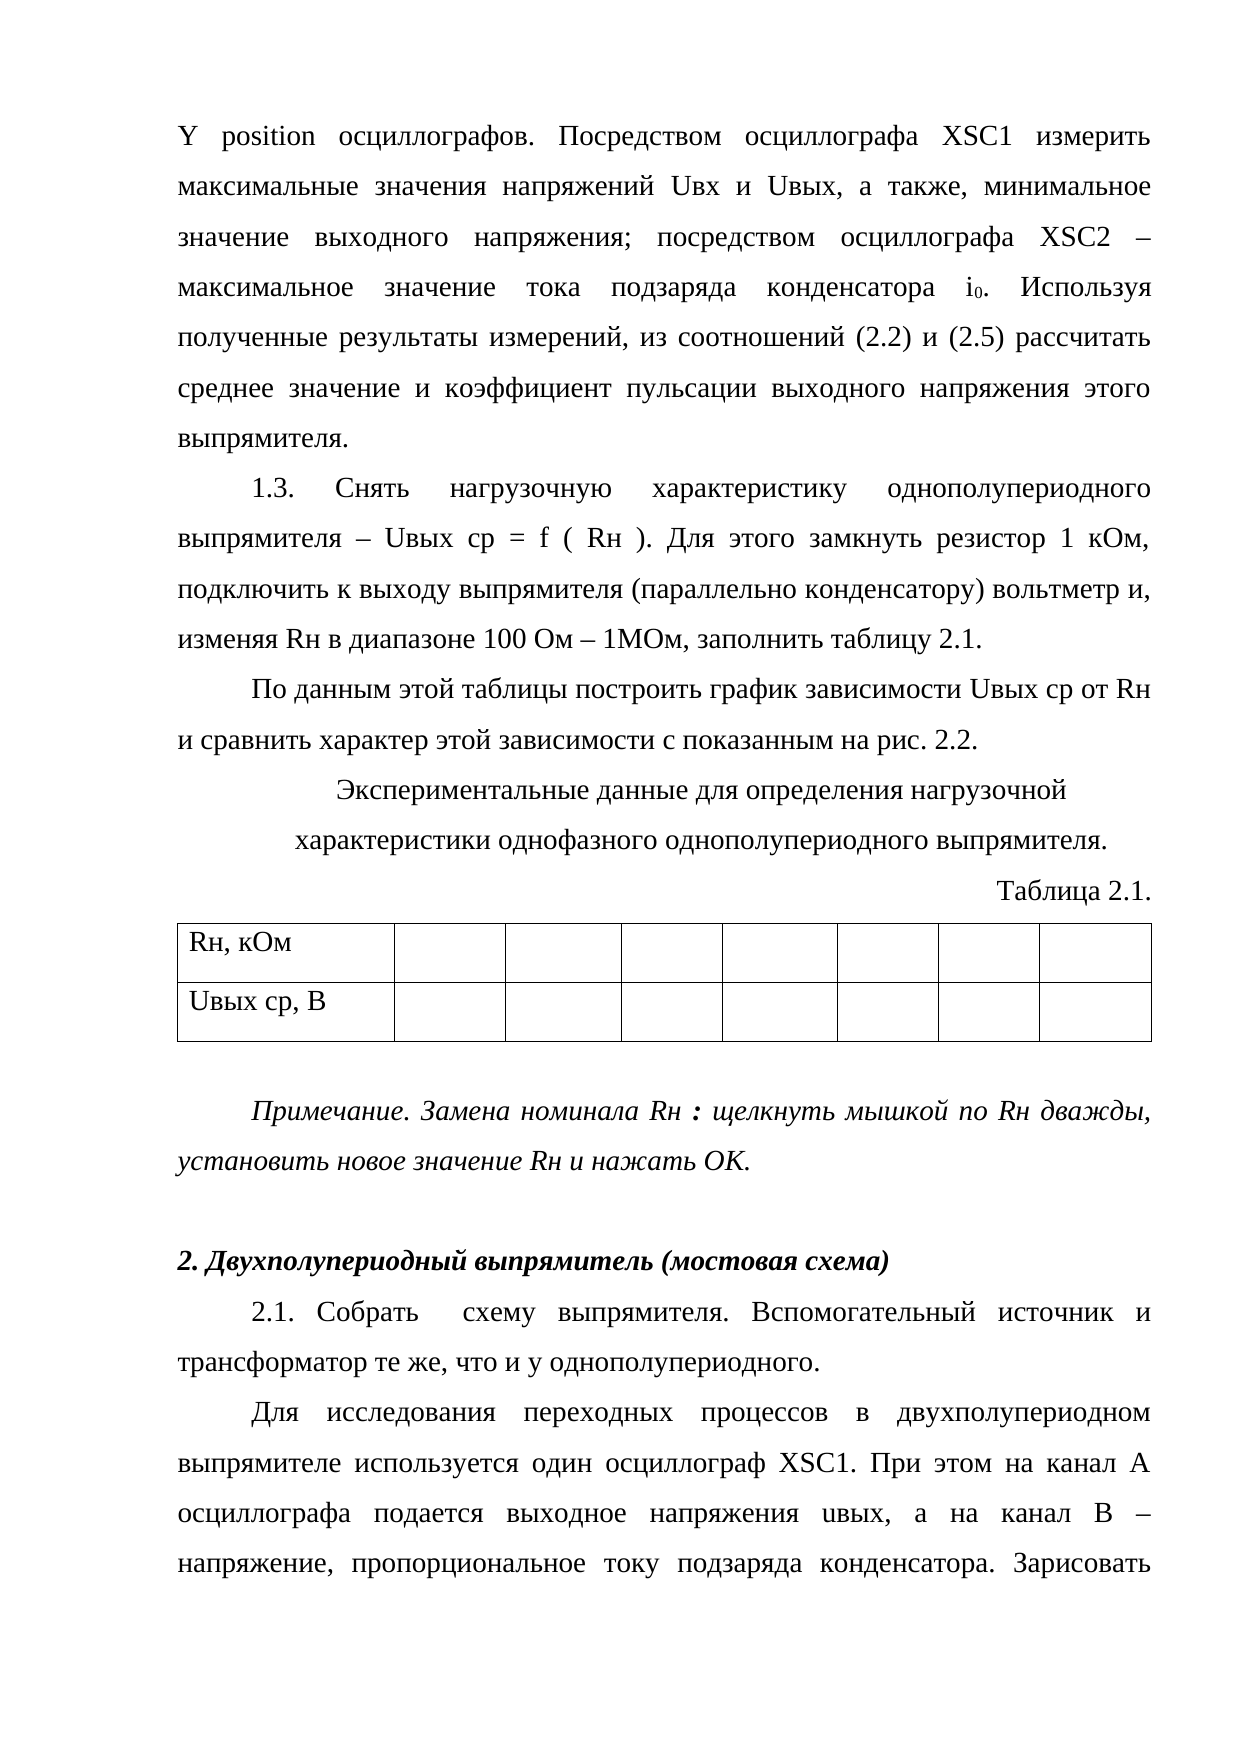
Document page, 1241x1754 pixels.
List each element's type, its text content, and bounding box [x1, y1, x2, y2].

table_cell [395, 983, 505, 1041]
table_header [506, 924, 621, 982]
table_cell [622, 983, 722, 1041]
text Примечание. Замена номинала Rн : щелкнуть мышкой по Rн дважды, установить новое значение Rн и нажать OK. [177, 1093, 1152, 1176]
table_cell [838, 983, 938, 1041]
text характеристики однофазного однополупериодного выпрямителя. [177, 822, 1152, 856]
text 2. Двухполупериодный выпрямитель (мостовая схема) [177, 1243, 1152, 1277]
table_cell [723, 983, 837, 1041]
table_cell [506, 983, 621, 1041]
table_header [939, 924, 1039, 982]
table_header [622, 924, 722, 982]
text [177, 118, 1152, 453]
text 2.1. Собрать схему выпрямителя. Вспомогательный источник и трансформатор те же, что и у однополупериодного. [177, 1294, 1152, 1378]
table_header [838, 924, 938, 982]
table_header [395, 924, 505, 982]
table_header [723, 924, 837, 982]
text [177, 1394, 1152, 1579]
table_cell Uвых ср, В [178, 983, 394, 1041]
text 1.3. Снять нагрузочную характеристику однополупериодного выпрямителя – Uвых ср = f ( Rн ). Для этого замкнуть резистор 1 кОм, подключить к выходу выпрямителя (параллельно конденсатору) вольтметр и, изменяя Rн в диапазоне 100 Ом – 1МОм, заполнить таблицу 2.1. [177, 470, 1152, 655]
text Экспериментальные данные для определения нагрузочной [177, 772, 1152, 806]
text Таблица 2.1. [177, 873, 1152, 906]
table_cell [1040, 983, 1151, 1041]
table_header [1040, 924, 1151, 982]
table_header Rн, кОм [178, 924, 394, 982]
table_cell [939, 983, 1039, 1041]
text По данным этой таблицы построить график зависимости Uвых ср от Rн и сравнить характер этой зависимости с показанным на рис. 2.2. [177, 672, 1152, 755]
